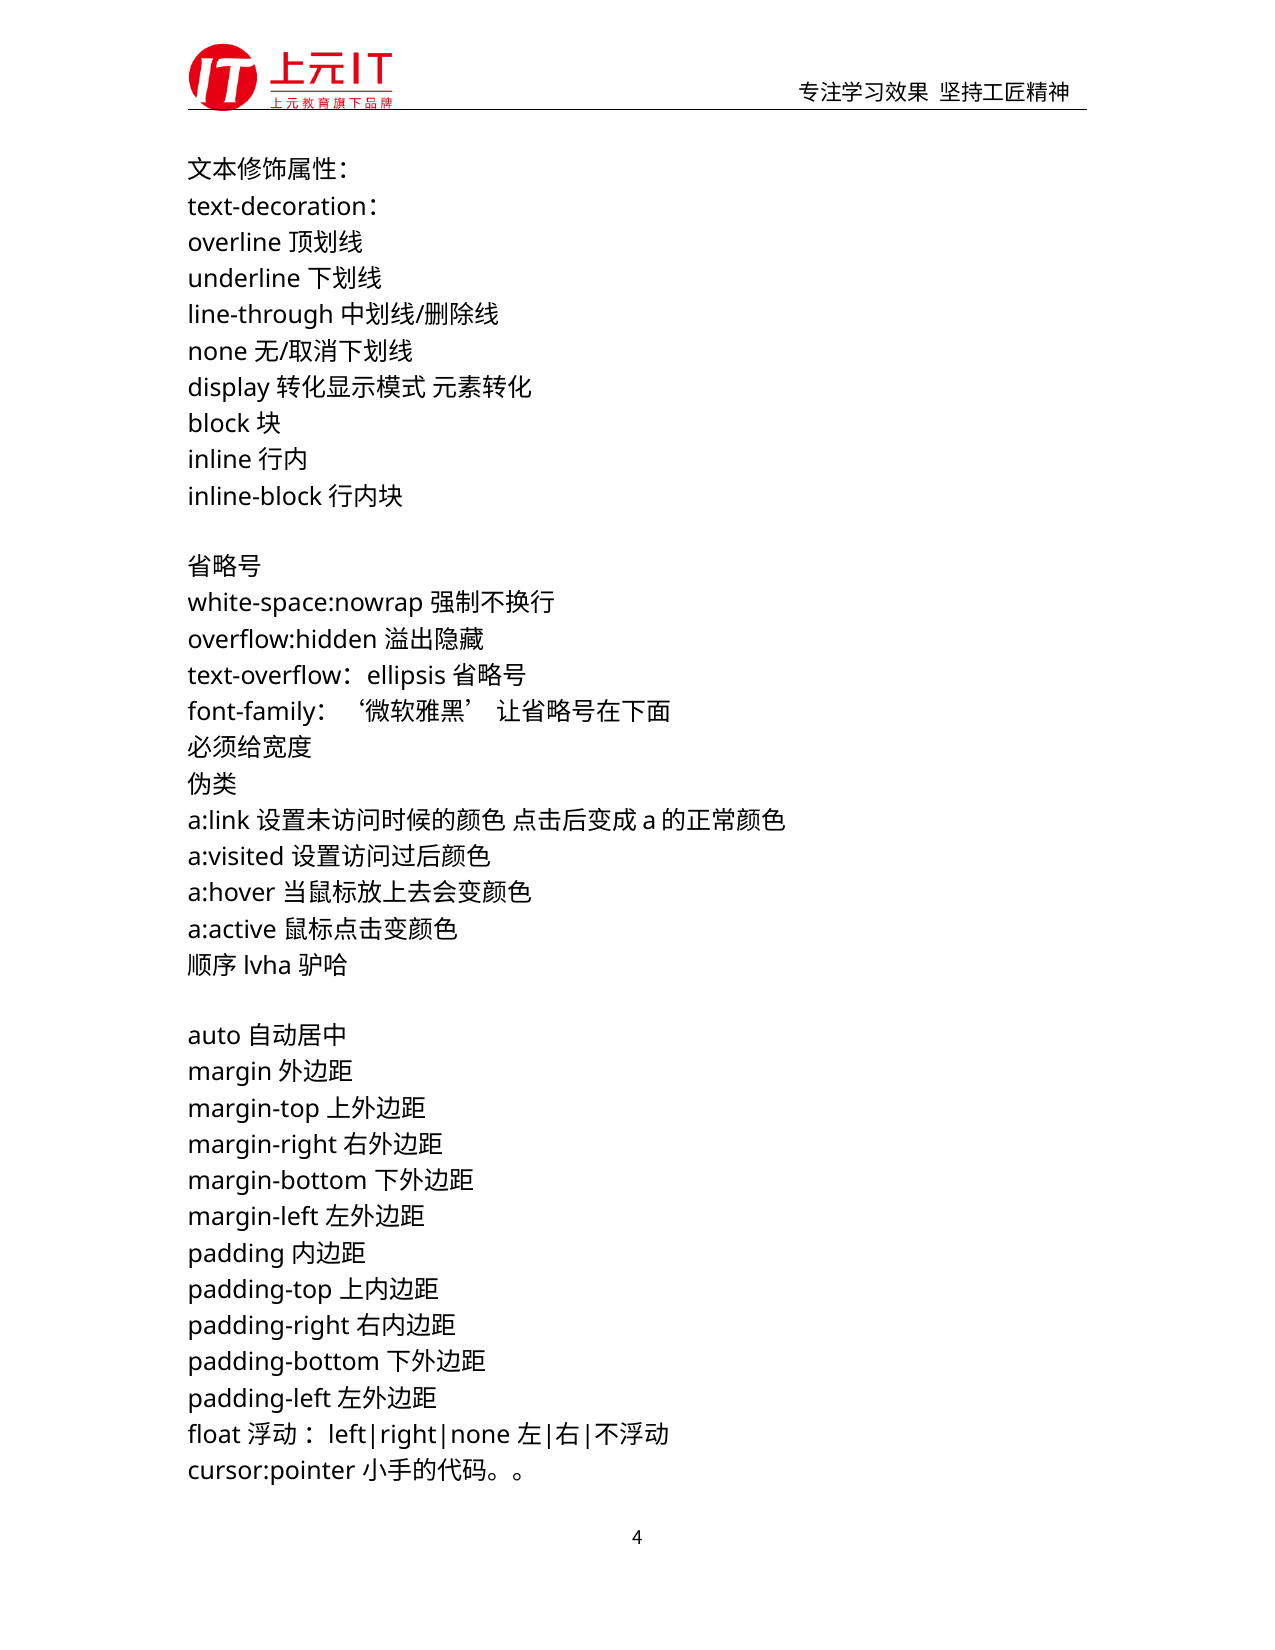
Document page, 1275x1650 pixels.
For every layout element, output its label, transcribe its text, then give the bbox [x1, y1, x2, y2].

text margin 外边距 [187, 1052, 1087, 1088]
picture [178, 36, 411, 116]
text margin-bottom 下外边距 [187, 1161, 1087, 1197]
text auto 自动居中 [187, 1016, 1087, 1052]
text a:link 设置未访问时候的颜色 点击后变成a的正常颜色 [187, 800, 1087, 837]
text float 浮动 ：left|right|none 左|右|不浮动 [187, 1414, 1087, 1451]
text padding-left 左外边距 [187, 1378, 1087, 1414]
text 顺序 lvha 驴哈 [187, 945, 1087, 982]
text font-family：‘微软雅黑’ 让省略号在下面 [187, 692, 1087, 728]
text margin-left 左外边距 [187, 1197, 1087, 1233]
text display 转化显示模式 元素转化 [187, 367, 1087, 404]
text padding 内边距 [187, 1233, 1087, 1269]
text padding-bottom 下外边距 [187, 1342, 1087, 1378]
text overflow:hidden 溢出隐藏 [187, 619, 1087, 655]
text a:active 鼠标点击变颜色 [187, 909, 1087, 945]
text 省略号 [187, 547, 1087, 583]
text a:hover 当鼠标放上去会变颜色 [187, 873, 1087, 909]
text white-space:nowrap 强制不换行 [187, 583, 1087, 619]
text 文本修饰属性： [187, 150, 1087, 186]
text underline 下划线 [187, 259, 1087, 295]
text padding-top 上内边距 [187, 1269, 1087, 1306]
text inline 行内 [187, 440, 1087, 476]
text text-overflow：ellipsis 省略号 [187, 655, 1087, 692]
text 必须给宽度 [187, 728, 1087, 764]
text overline 顶划线 [187, 222, 1087, 259]
text padding-right 右内边距 [187, 1306, 1087, 1342]
text 伪类 [187, 764, 1087, 800]
text text-decoration： [187, 186, 1087, 222]
text line-through 中划线/删除线 [187, 295, 1087, 331]
text block 块 [187, 404, 1087, 440]
text margin-top 上外边距 [187, 1088, 1087, 1124]
text a:visited 设置访问过后颜色 [187, 837, 1087, 873]
text inline-block 行内块 [187, 476, 1087, 512]
text margin-right 右外边距 [187, 1124, 1087, 1161]
text none 无/取消下划线 [187, 331, 1087, 367]
text cursor:pointer 小手的代码。。 [187, 1451, 1087, 1487]
